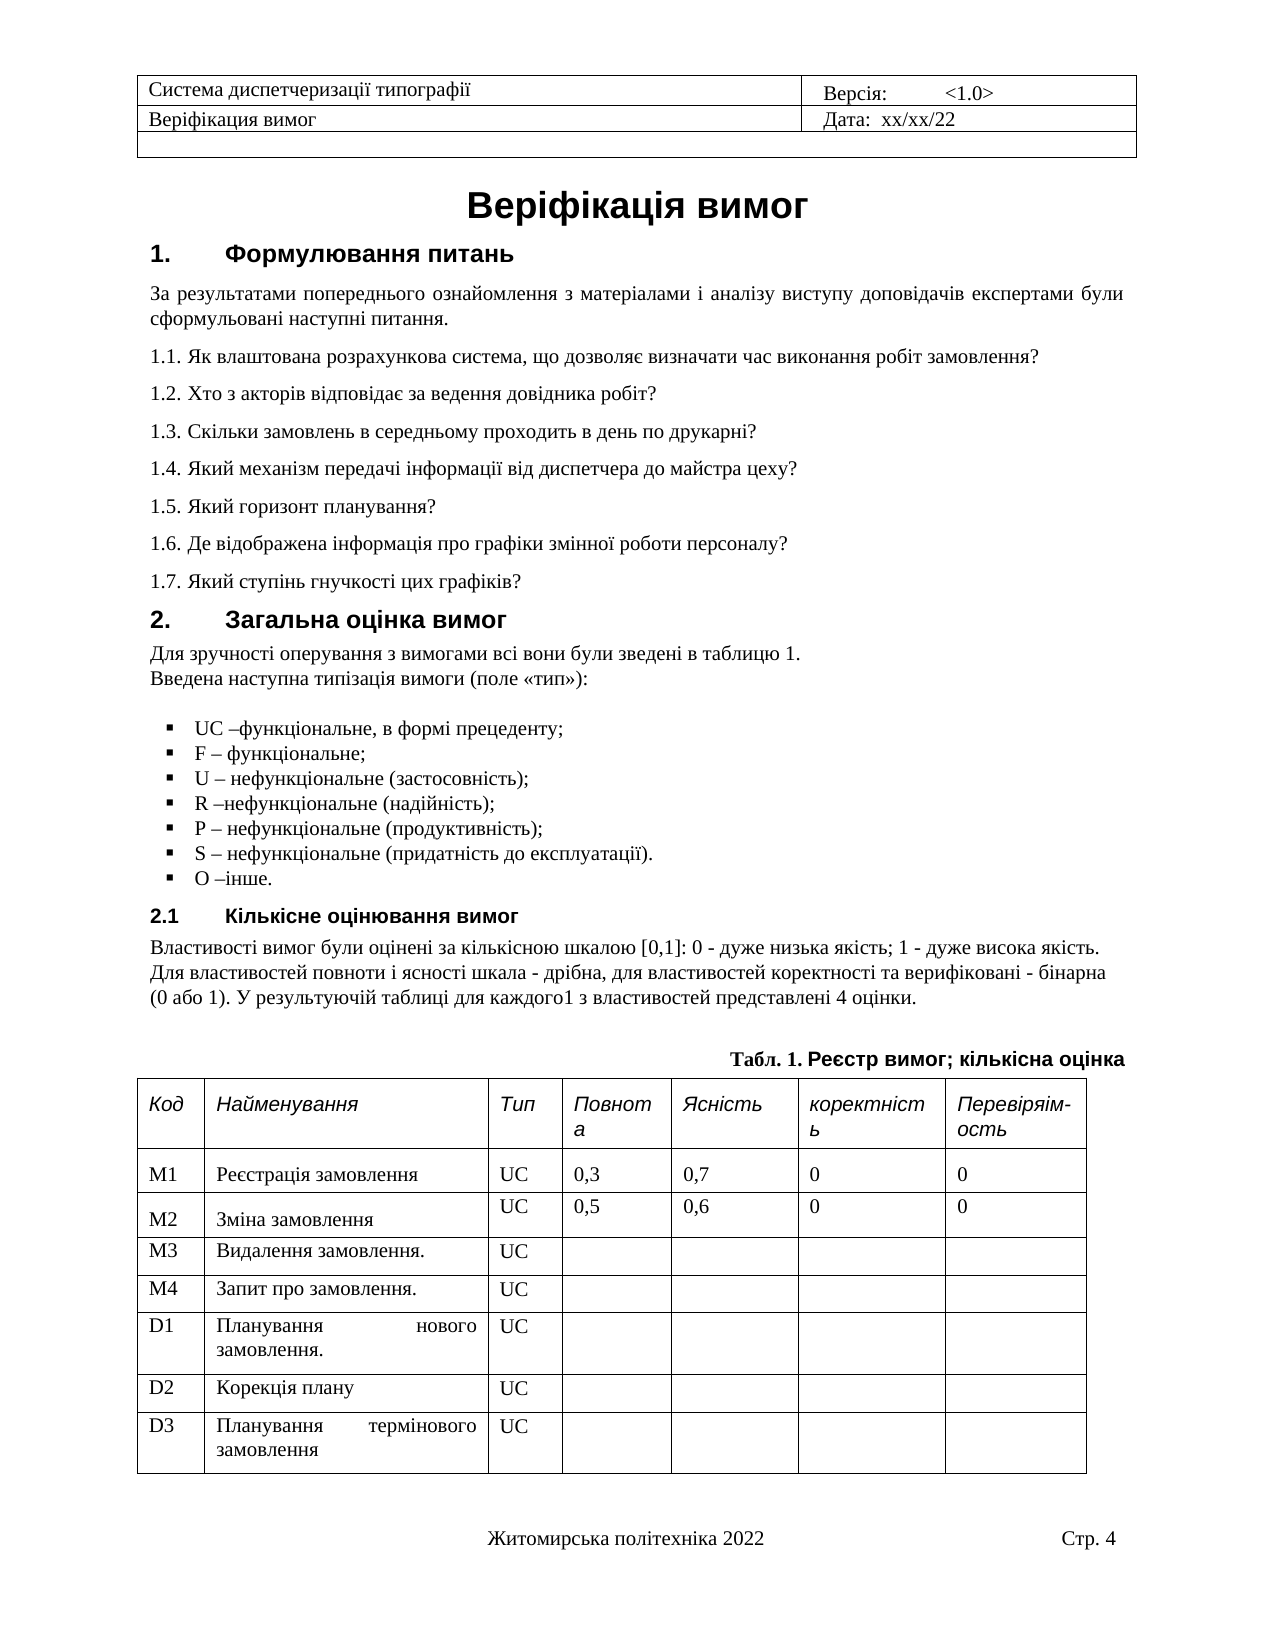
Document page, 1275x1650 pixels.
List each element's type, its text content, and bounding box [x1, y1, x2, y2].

text Для зручності оперування з вимогами всі вони були зведені в таблицю 1. Введена наступна типізація вимоги (поле «тип»): [150, 640, 1125, 690]
table_cell [946, 1413, 1086, 1473]
table_cell [946, 1276, 1086, 1312]
table_cell UC [489, 1276, 562, 1312]
table_cell D3 [138, 1413, 204, 1473]
list R –нефункціональне (надійність); [165, 790, 1125, 815]
list Хто з акторів відповідає за ведення довідника робіт? [150, 380, 1125, 405]
table_cell [672, 1313, 798, 1374]
text Табл. 1. Реєстр вимог; кількісна оцінка [150, 1046, 1125, 1071]
table_cell UC [489, 1375, 562, 1412]
table_cell Запит про замовлення. [205, 1276, 488, 1312]
table_cell Реєстрація замовлення [205, 1149, 488, 1192]
table_cell 0 [799, 1193, 945, 1237]
list Який ступінь гнучкості цих графіків? [150, 568, 1125, 593]
subtitle Загальна оцінка вимог [150, 605, 1125, 634]
table_cell UC [489, 1313, 562, 1374]
subtitle Веріфікація вимог [150, 183, 1125, 226]
table_cell D2 [138, 1375, 204, 1412]
table_cell 0 [946, 1193, 1086, 1237]
table_cell [946, 1313, 1086, 1374]
list P – нефункціональне (продуктивність); [165, 815, 1125, 840]
table_cell [799, 1375, 945, 1412]
table_cell 0,3 [563, 1149, 671, 1192]
table_cell Видалення замовлення. [205, 1238, 488, 1275]
list Як влаштована розрахункова система, що дозволяє визначати час виконання робіт замовлення? [150, 343, 1125, 368]
table_cell [799, 1238, 945, 1275]
list Скільки замовлень в середньому проходить в день по друкарні? [150, 418, 1125, 443]
table_cell [799, 1276, 945, 1312]
table_cell [672, 1413, 798, 1473]
table_cell [563, 1313, 671, 1374]
table_cell 0 [799, 1149, 945, 1192]
table_cell Корекція плану [205, 1375, 488, 1412]
table_cell [563, 1375, 671, 1412]
table_cell UC [489, 1193, 562, 1237]
text Властивості вимог були оцінені за кількісною шкалою [0,1]: 0 - дуже низька якість; 1 - дуже висока якість. Для властивостей повноти і ясності шкала - дрібна, для властивостей коректності та верифіковані - бінарна (0 або 1). У результуючій таблиці для каждого1 з властивостей представлені 4 оцінки. [150, 934, 1125, 1009]
table_cell M4 [138, 1276, 204, 1312]
table_cell 0,6 [672, 1193, 798, 1237]
table_cell M2 [138, 1193, 204, 1237]
table_cell [563, 1413, 671, 1473]
list O –інше. [165, 865, 1125, 890]
list Який горизонт планування? [150, 493, 1125, 518]
table_cell [672, 1375, 798, 1412]
table_cell [672, 1238, 798, 1275]
table_cell [799, 1413, 945, 1473]
table_cell 0,7 [672, 1149, 798, 1192]
table_header Тип [489, 1079, 562, 1147]
table_cell Планування термінового замовлення [205, 1413, 488, 1473]
table_cell Планування нового замовлення. [205, 1313, 488, 1374]
table_cell Зміна замовлення [205, 1193, 488, 1237]
table_header Найменування [205, 1079, 488, 1147]
list U – нефункціональне (застосовність); [165, 765, 1125, 790]
list UC –функціональне, в формі прецеденту; [165, 715, 1125, 740]
table_cell [946, 1375, 1086, 1412]
list Який механізм передачі інформації від диспетчера до майстра цеху? [150, 455, 1125, 480]
table_header Повнота [563, 1079, 671, 1147]
table_cell UC [489, 1149, 562, 1192]
list S – нефункціональне (придатність до експлуатації). [165, 840, 1125, 865]
table_cell M3 [138, 1238, 204, 1275]
table_cell M1 [138, 1149, 204, 1192]
table_cell UC [489, 1413, 562, 1473]
table_cell [672, 1276, 798, 1312]
table_header Перевіряім-ость [946, 1079, 1086, 1147]
table_cell [563, 1238, 671, 1275]
table_cell UC [489, 1238, 562, 1275]
table_cell [946, 1238, 1086, 1275]
table_cell 0 [946, 1149, 1086, 1192]
table_cell [563, 1276, 671, 1312]
table_cell 0,5 [563, 1193, 671, 1237]
subtitle Формулювання питань [150, 239, 1125, 268]
text За результатами попереднього ознайомлення з матеріалами і аналізу виступу доповідачів експертами були сформульовані наступні питання. [150, 280, 1125, 330]
table_header коректність [799, 1079, 945, 1147]
table_cell D1 [138, 1313, 204, 1374]
table_header Код [138, 1079, 204, 1147]
table_header Ясність [672, 1079, 798, 1147]
list F – функціональне; [165, 740, 1125, 765]
subtitle Кількісне оцінювання вимог [150, 903, 1125, 928]
list Де відображена інформація про графіки змінної роботи персоналу? [150, 530, 1125, 555]
table_cell [799, 1313, 945, 1374]
